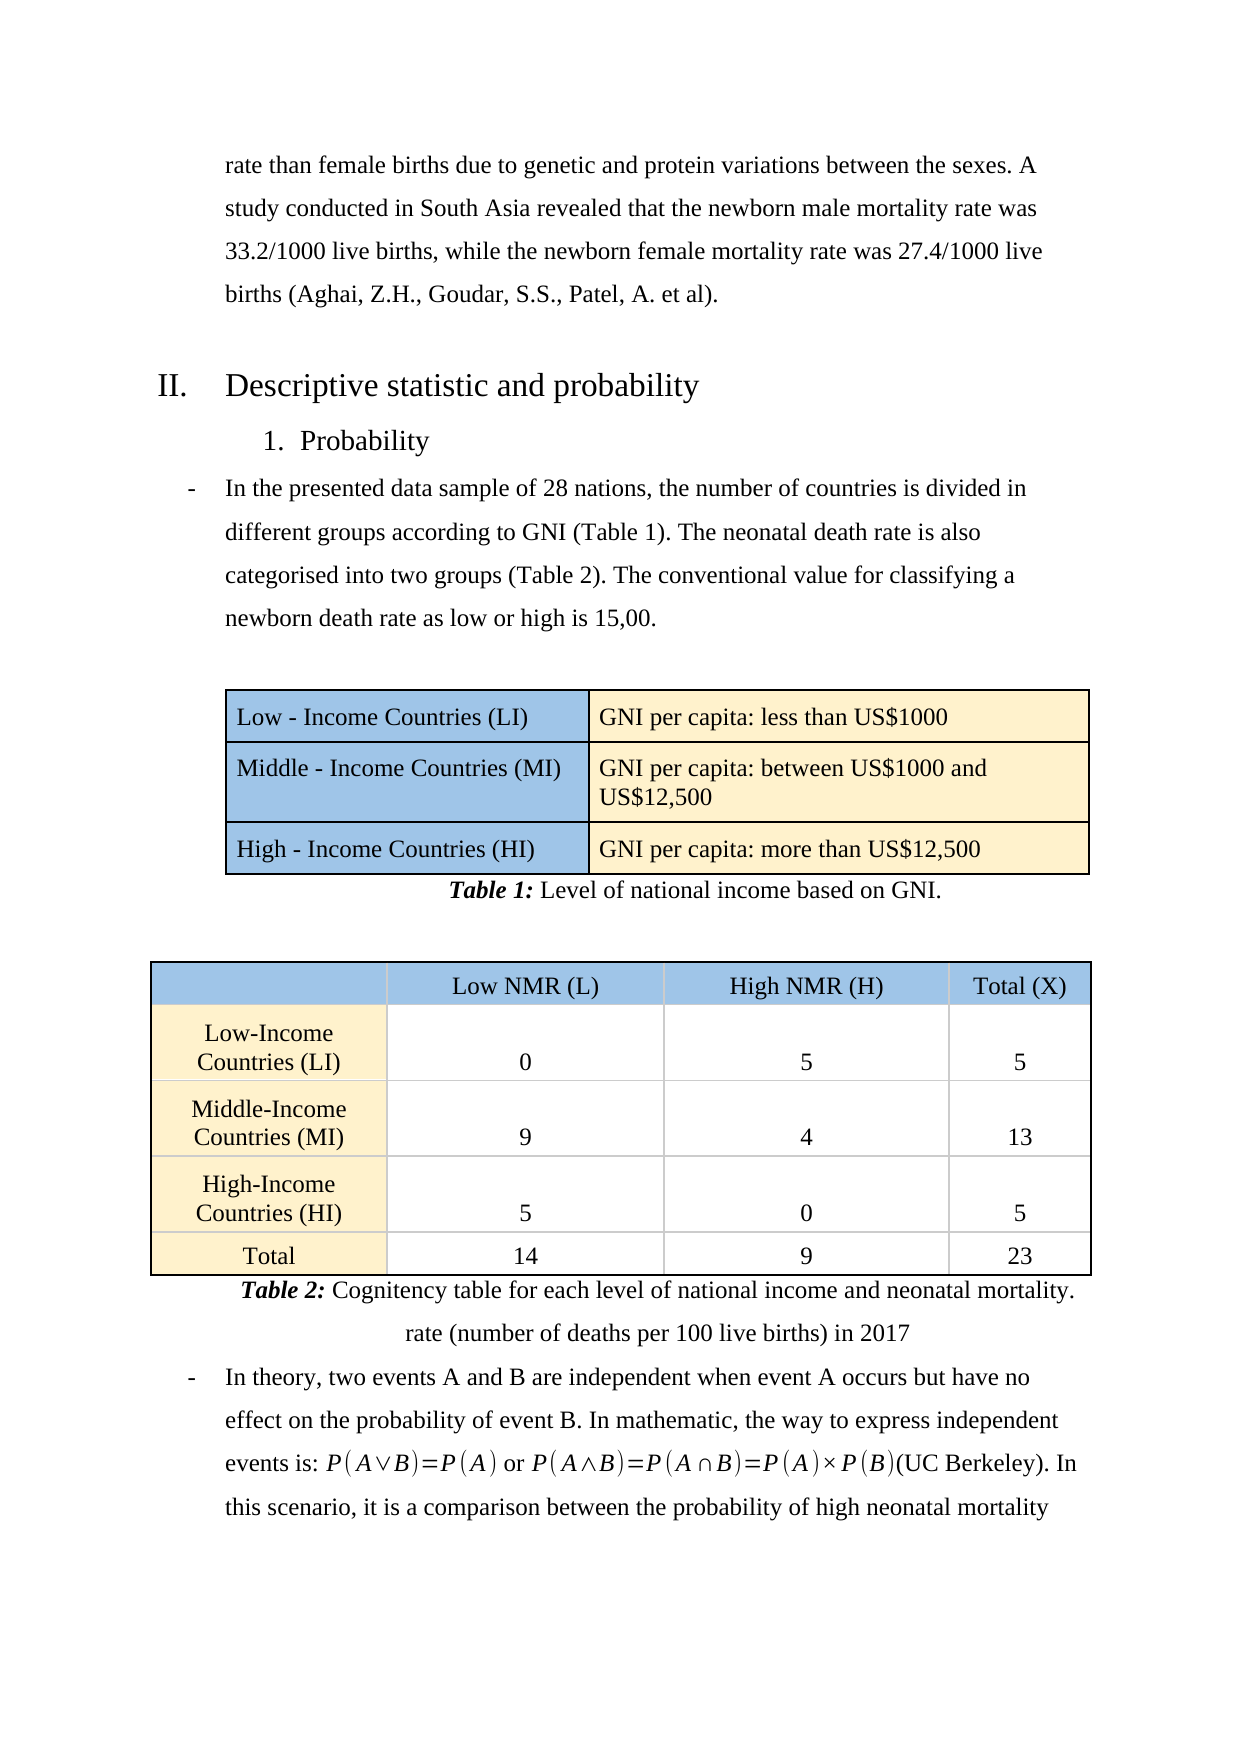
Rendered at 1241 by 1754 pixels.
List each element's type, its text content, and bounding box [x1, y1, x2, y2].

table_cell Middle - Income Countries (MI) [227, 743, 588, 821]
table_cell High-Income Countries (HI) [152, 1157, 386, 1231]
list In the presented data sample of 28 nations, the number of countries is divided in different groups according to GNI (Table 1). The neonatal death rate is also categorised into two groups (Table 2). The conventional value for classifying a newborn death rate as low or high is 15,00. [187, 473, 1090, 632]
table_cell 23 [950, 1233, 1090, 1274]
table_cell 13 [950, 1081, 1090, 1155]
list Probability [262, 423, 1090, 457]
table_cell 4 [665, 1081, 948, 1155]
table_cell 5 [388, 1157, 663, 1231]
table_cell GNI per capita: between US$1000 and US$12,500 [590, 743, 1088, 821]
table_cell Total [152, 1233, 386, 1274]
table_cell Low-Income Countries (LI) [152, 1005, 386, 1079]
table_cell 5 [950, 1157, 1090, 1231]
table_header Low NMR (L) [388, 963, 663, 1004]
table_cell High - Income Countries (HI) [227, 823, 588, 873]
table_header High NMR (H) [665, 963, 948, 1004]
table_header Total (X) [950, 963, 1090, 1004]
table_cell Middle-Income Countries (MI) [152, 1081, 386, 1155]
table_cell 5 [665, 1005, 948, 1079]
table_cell 0 [388, 1005, 663, 1079]
text Table 1: Level of national income based on GNI. [225, 875, 1090, 904]
table_cell 5 [950, 1005, 1090, 1079]
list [187, 150, 1090, 308]
table_header GNI per capita: less than US$1000 [590, 691, 1088, 741]
table_cell 9 [665, 1233, 948, 1274]
table_cell GNI per capita: more than US$12,500 [590, 823, 1088, 873]
table_header Low - Income Countries (LI) [227, 691, 588, 741]
table_cell 14 [388, 1233, 663, 1274]
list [187, 1362, 1090, 1521]
table_cell 0 [665, 1157, 948, 1231]
list Descriptive statistic and probability [187, 366, 1090, 404]
text Table 2: Cognitency table for each level of national income and neonatal mortality. rate (number of deaths per 100 live births) in 2017 [225, 1276, 1090, 1347]
table_cell 9 [388, 1081, 663, 1155]
table_header [152, 963, 386, 1004]
